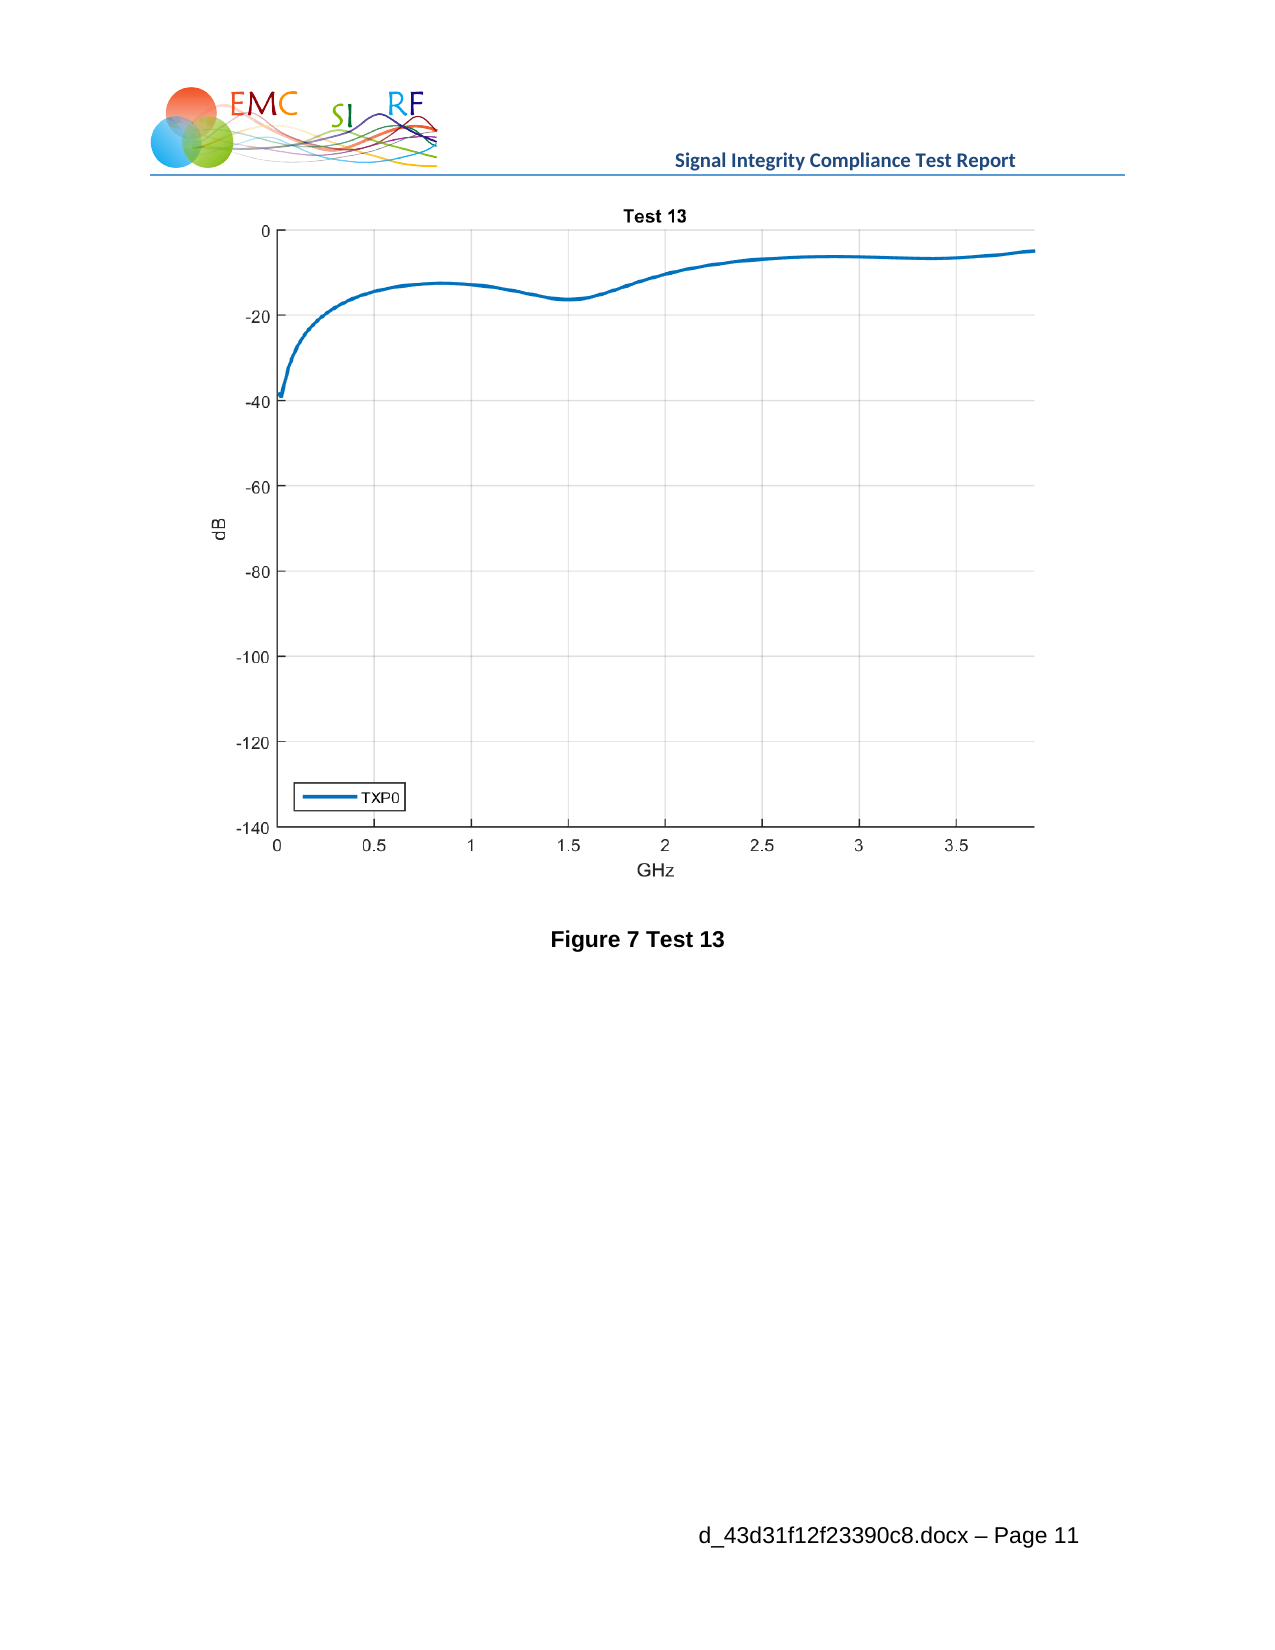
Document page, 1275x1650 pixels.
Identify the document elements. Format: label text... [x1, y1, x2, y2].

picture [150, 176, 1125, 907]
text Figure 7 Test 13 [150, 926, 1125, 952]
picture [150, 75, 442, 168]
